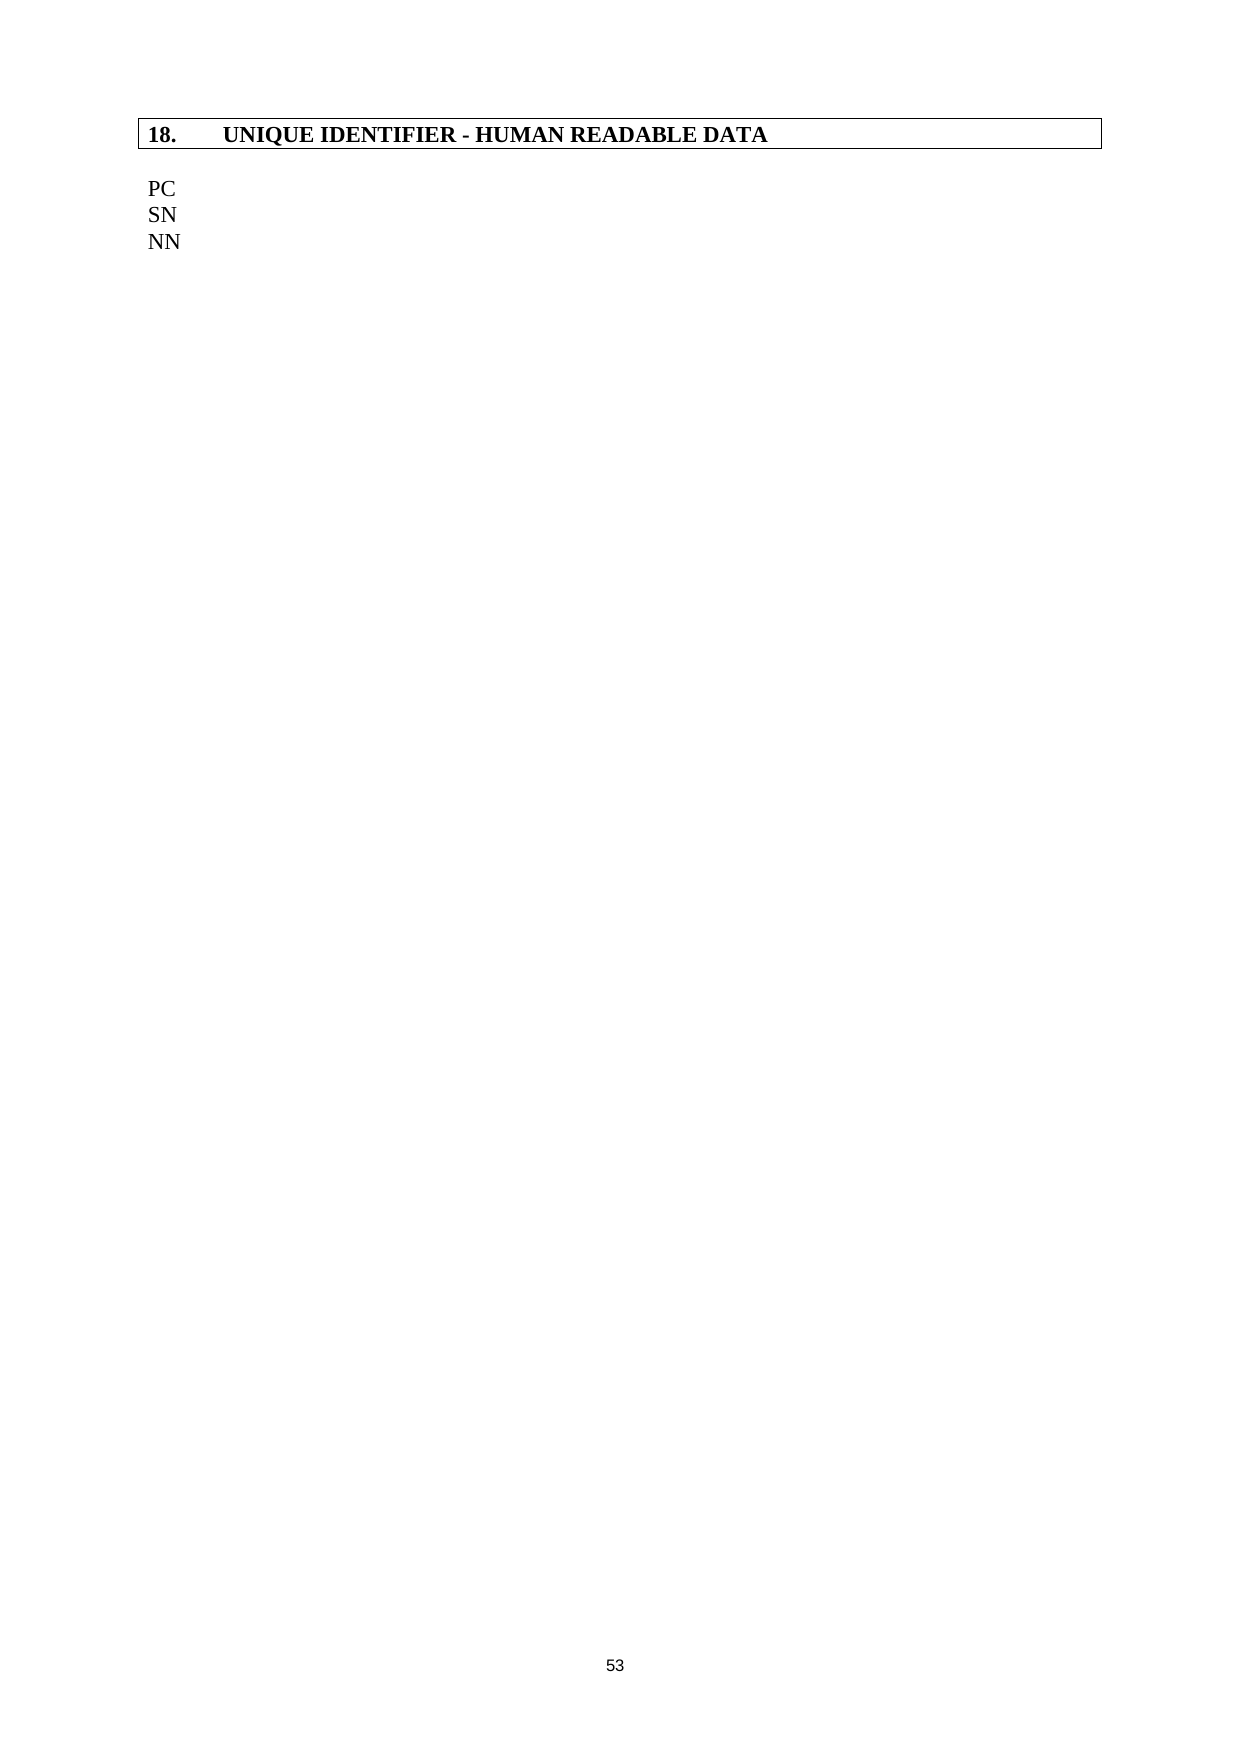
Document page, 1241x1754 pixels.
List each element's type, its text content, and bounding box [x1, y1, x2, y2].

text PC [148, 175, 1092, 201]
text 18. UNIQUE IDENTIFIER - HUMAN READABLE DATA [139, 119, 1101, 148]
text SN [148, 201, 1092, 228]
text NN [148, 228, 1092, 254]
